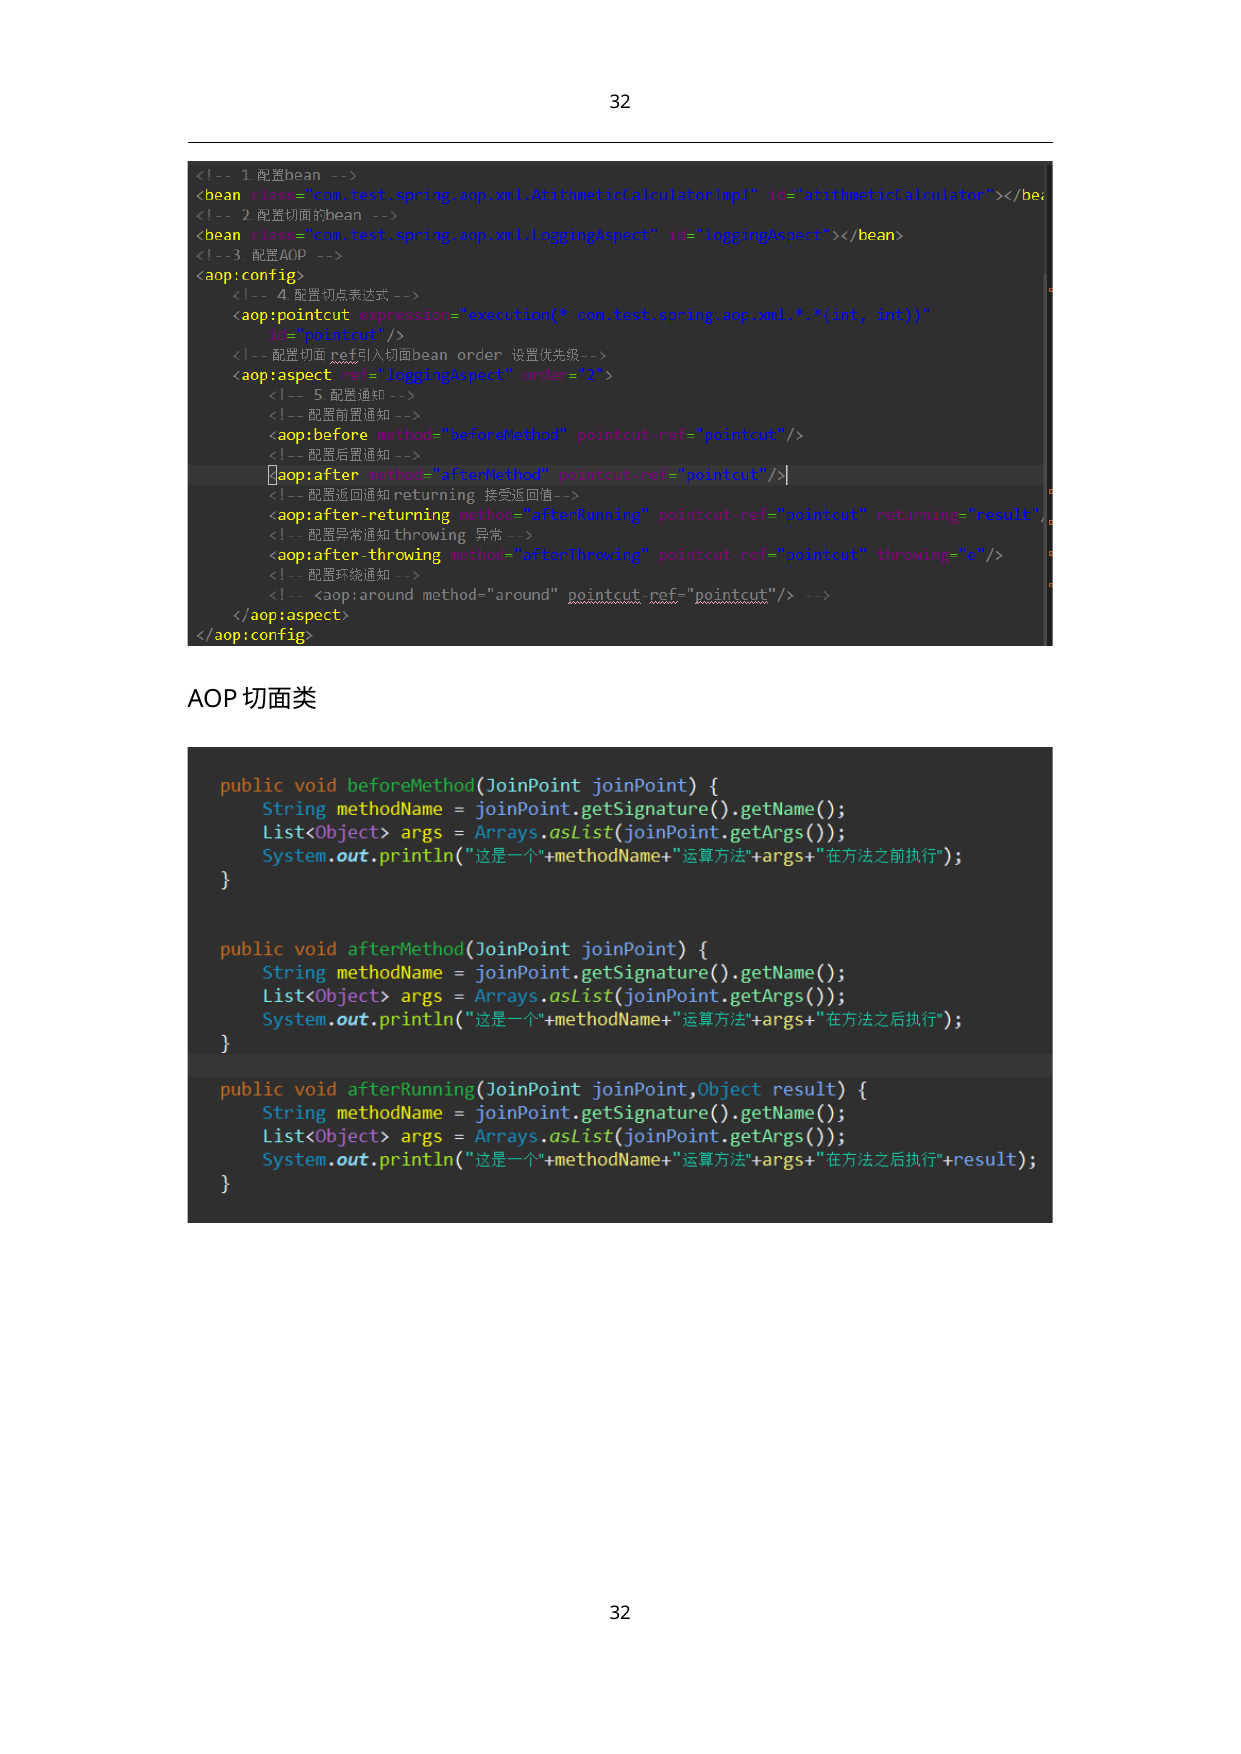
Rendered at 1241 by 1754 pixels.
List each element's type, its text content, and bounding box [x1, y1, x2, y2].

picture [187, 747, 1053, 1223]
text AOP切面类 [187, 664, 1053, 729]
picture [187, 161, 1053, 646]
